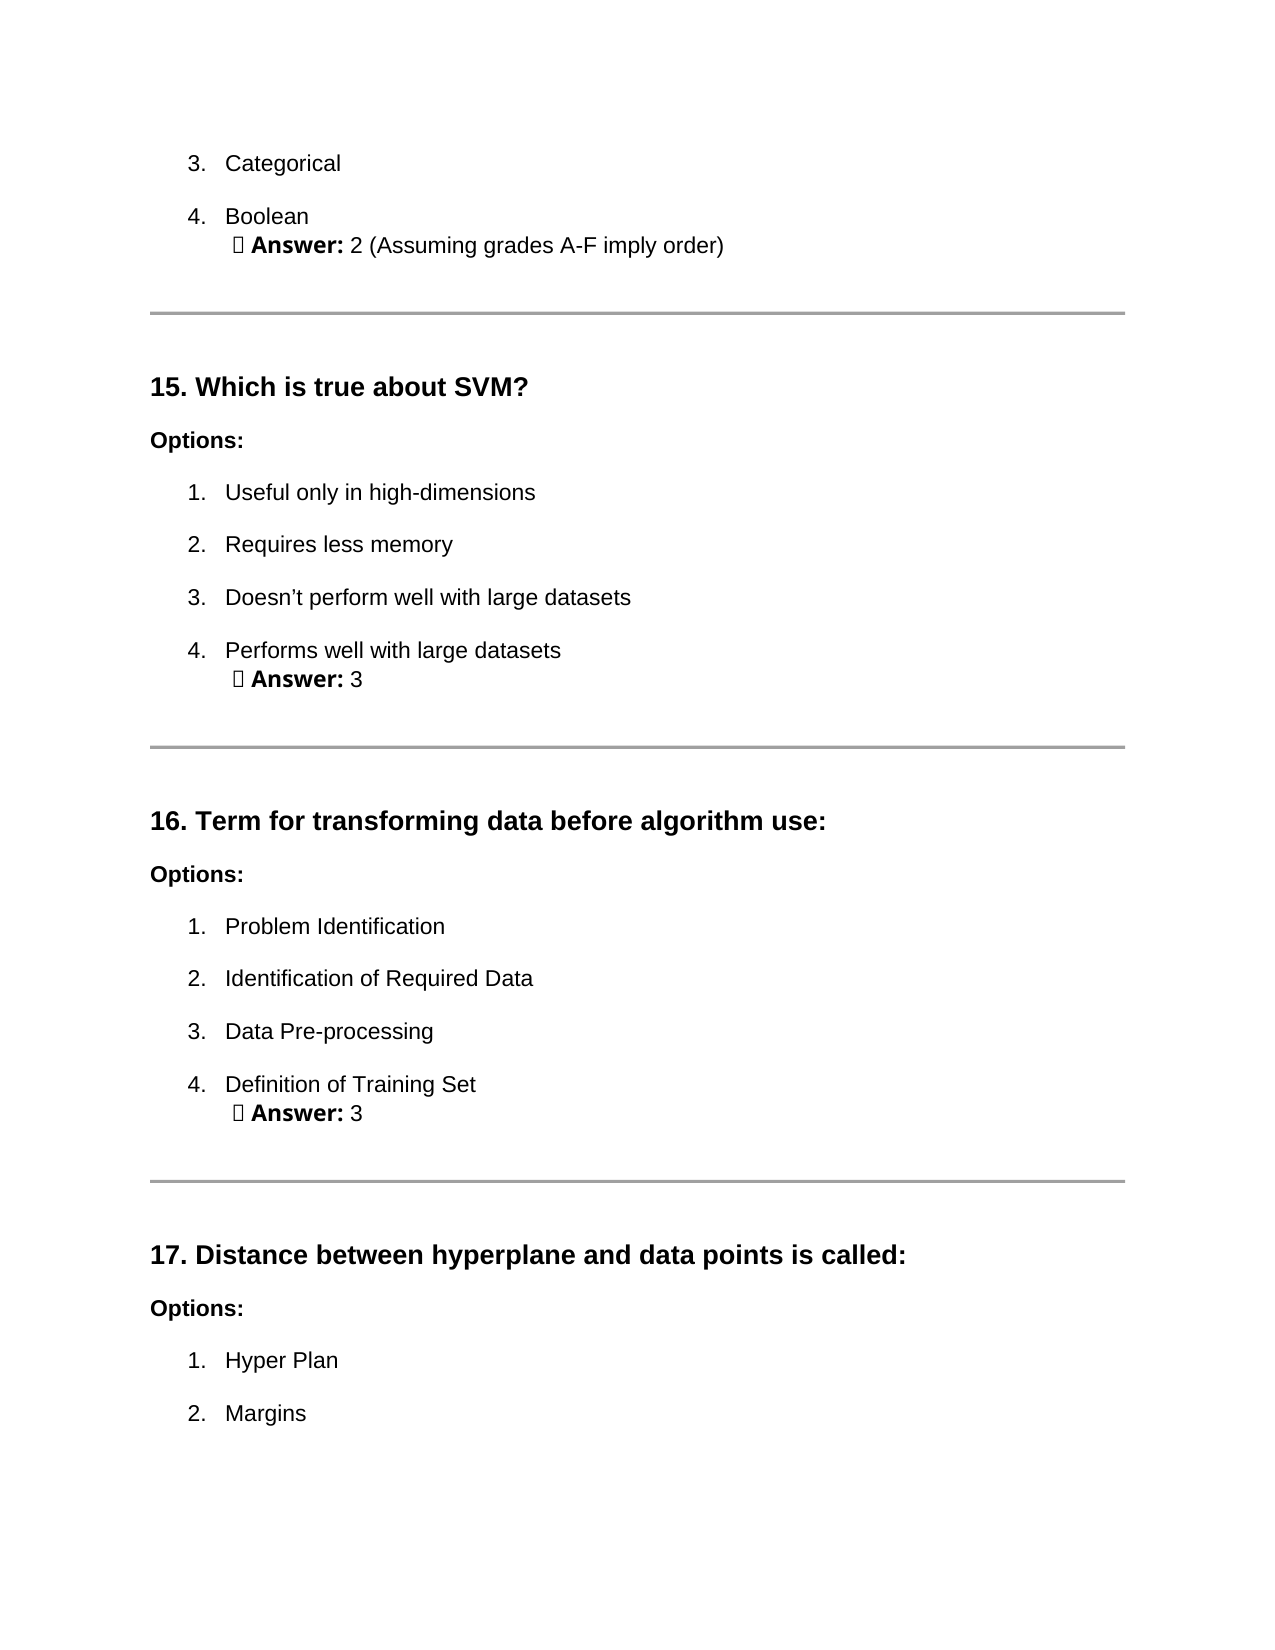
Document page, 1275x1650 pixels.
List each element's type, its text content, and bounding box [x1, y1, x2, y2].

subtitle 15. Which is true about SVM? [150, 371, 1125, 402]
list Definition of Training Set ✅ Answer: 3 [187, 1071, 1125, 1155]
list Requires less memory [187, 531, 1125, 584]
list Useful only in high-dimensions [187, 479, 1125, 531]
list Margins [187, 1399, 1125, 1452]
list Doesn’t perform well with large datasets [187, 584, 1125, 637]
list Performs well with large datasets ✅ Answer: 3 [187, 637, 1125, 721]
list Identification of Required Data [187, 965, 1125, 1018]
text Options: [150, 861, 1125, 888]
list Boolean ✅ Answer: 2 (Assuming grades A-F imply order) [187, 203, 1125, 287]
list Hyper Plan [187, 1347, 1125, 1399]
list Problem Identification [187, 913, 1125, 965]
text Options: [150, 1295, 1125, 1322]
list Data Pre-processing [187, 1018, 1125, 1071]
list Categorical [187, 150, 1125, 203]
subtitle 16. Term for transforming data before algorithm use: [150, 805, 1125, 836]
subtitle 17. Distance between hyperplane and data points is called: [150, 1239, 1125, 1270]
text Options: [150, 427, 1125, 454]
